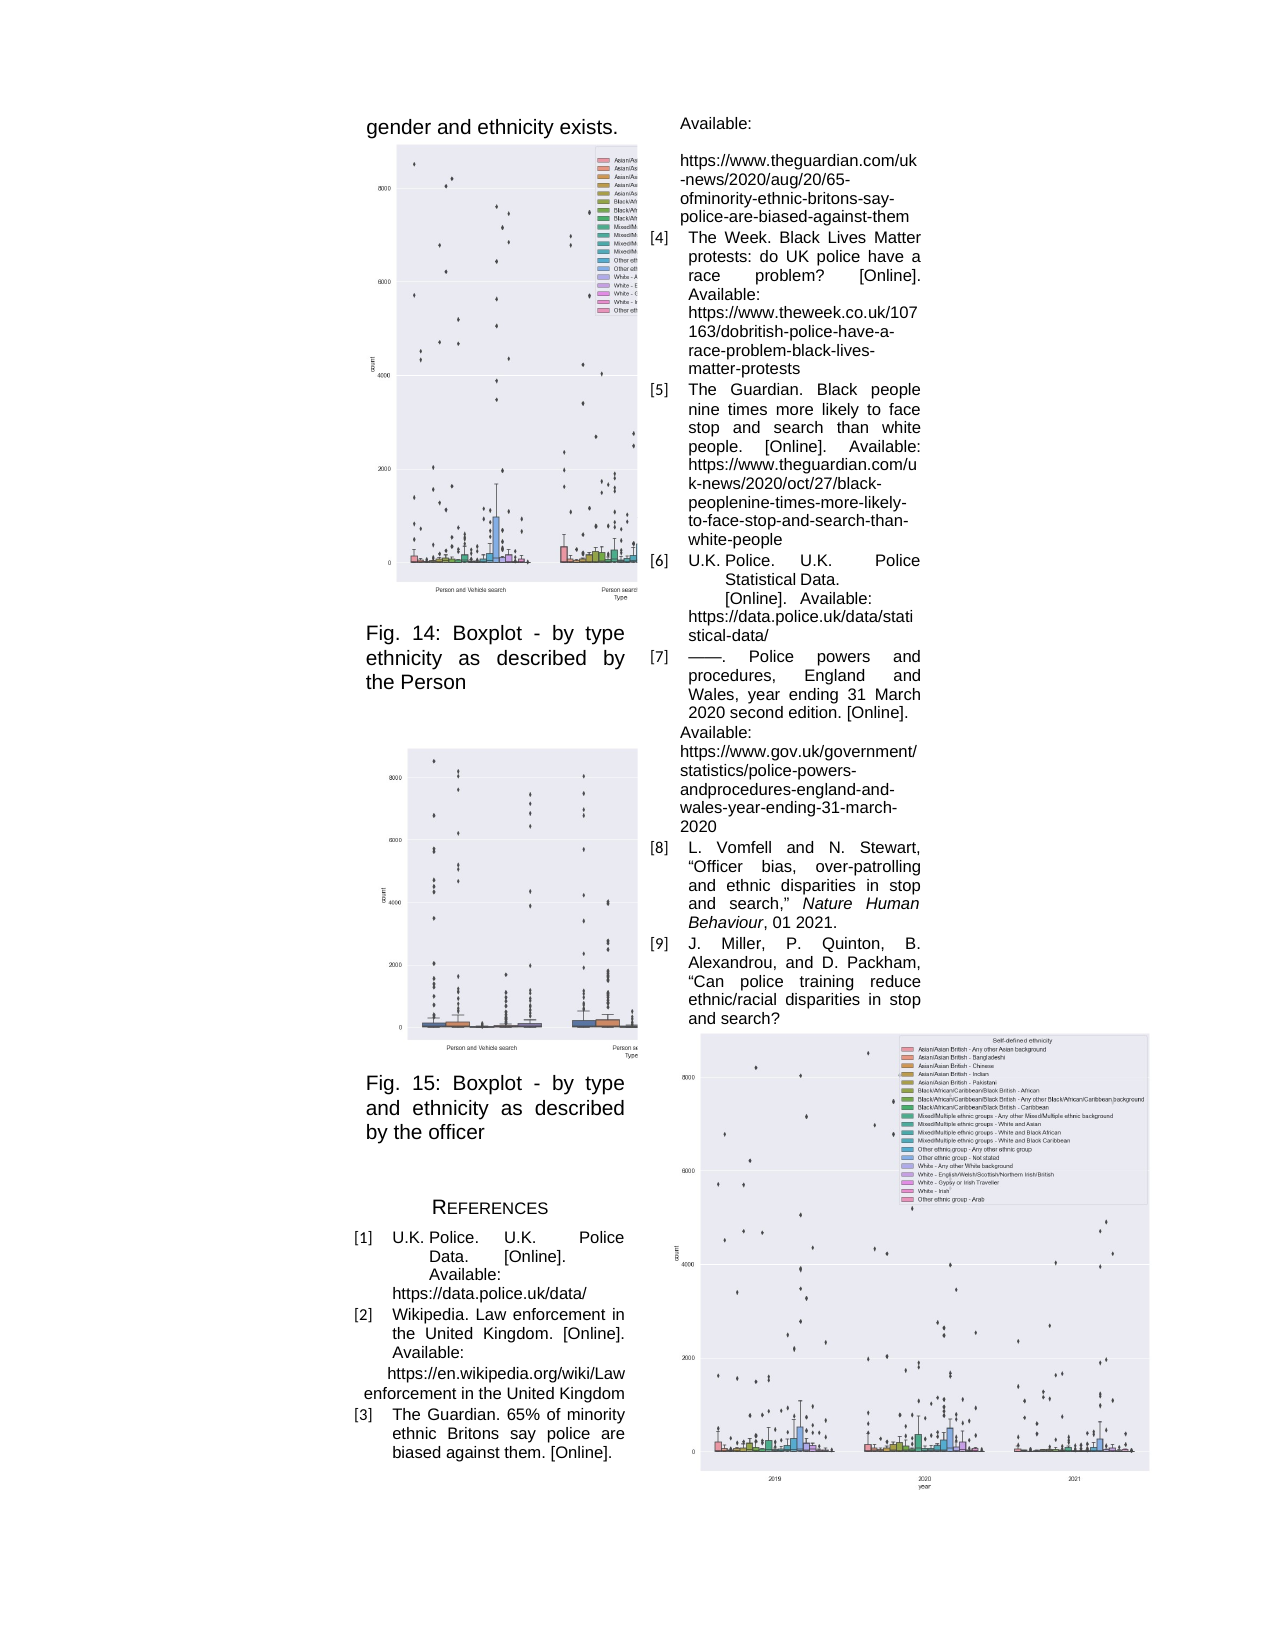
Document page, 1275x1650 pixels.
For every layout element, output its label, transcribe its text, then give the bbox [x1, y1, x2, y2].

list ——. Police powers and procedures, England and Wales, year ending 31 March 2020 second edition. [Online]. [650, 647, 921, 722]
text Fig. 14: Boxplot - by type ethnicity as described by the Person [366, 621, 625, 694]
list U.K. Police. U.K. Police Statistical Data. [Online]. Available: https://data.police.uk/data/statistical-data/ [650, 551, 921, 645]
text Available: https://www.theguardian.com/uk-news/2020/aug/20/65-ofminority-ethnic-britons-say-police-are-biased-against-them [680, 114, 921, 226]
picture [377, 745, 638, 1062]
text https://en.wikipedia.org/wiki/Law enforcement in the United Kingdom [354, 1363, 625, 1403]
list L. Vomfell and N. Stewart, “Officer bias, over-patrolling and ethnic disparities in stop and search,” Nature Human Behaviour, 01 2021. [650, 838, 921, 932]
picture [366, 140, 638, 604]
list The Guardian. 65% of minority ethnic Britons say police are biased against them. [Online]. [354, 1405, 625, 1462]
picture [670, 1029, 1153, 1493]
text Fig. 15: Boxplot - by type and ethnicity as described by the officer [366, 1071, 625, 1144]
list The Week. Black Lives Matter protests: do UK police have a race problem? [Online]. Available: https://www.theweek.co.uk/107163/dobritish-police-have-a-race-problem-black-lives-matter-protests [650, 228, 921, 378]
list Wikipedia. Law enforcement in the United Kingdom. [Online]. Available: [354, 1305, 625, 1362]
text Available: https://www.gov.uk/government/statistics/police-powers-andprocedures-england-and-wales-year-ending-31-march-2020 [680, 724, 921, 836]
list J. Miller, P. Quinton, B. Alexandrou, and D. Packham, “Can police training reduce ethnic/racial disparities in stop and search? [650, 934, 921, 1028]
list U.K. Police. U.K. Police Data. [Online]. Available: https://data.police.uk/data/ [354, 1227, 625, 1303]
list The Guardian. Black people nine times more likely to face stop and search than white people. [Online]. Available: https://www.theguardian.com/uk-news/2020/oct/27/black-peoplenine-times-more-likely-to-face-stop-and-search-than-white-people [650, 380, 921, 549]
subtitle REFERENCES [355, 1195, 625, 1219]
